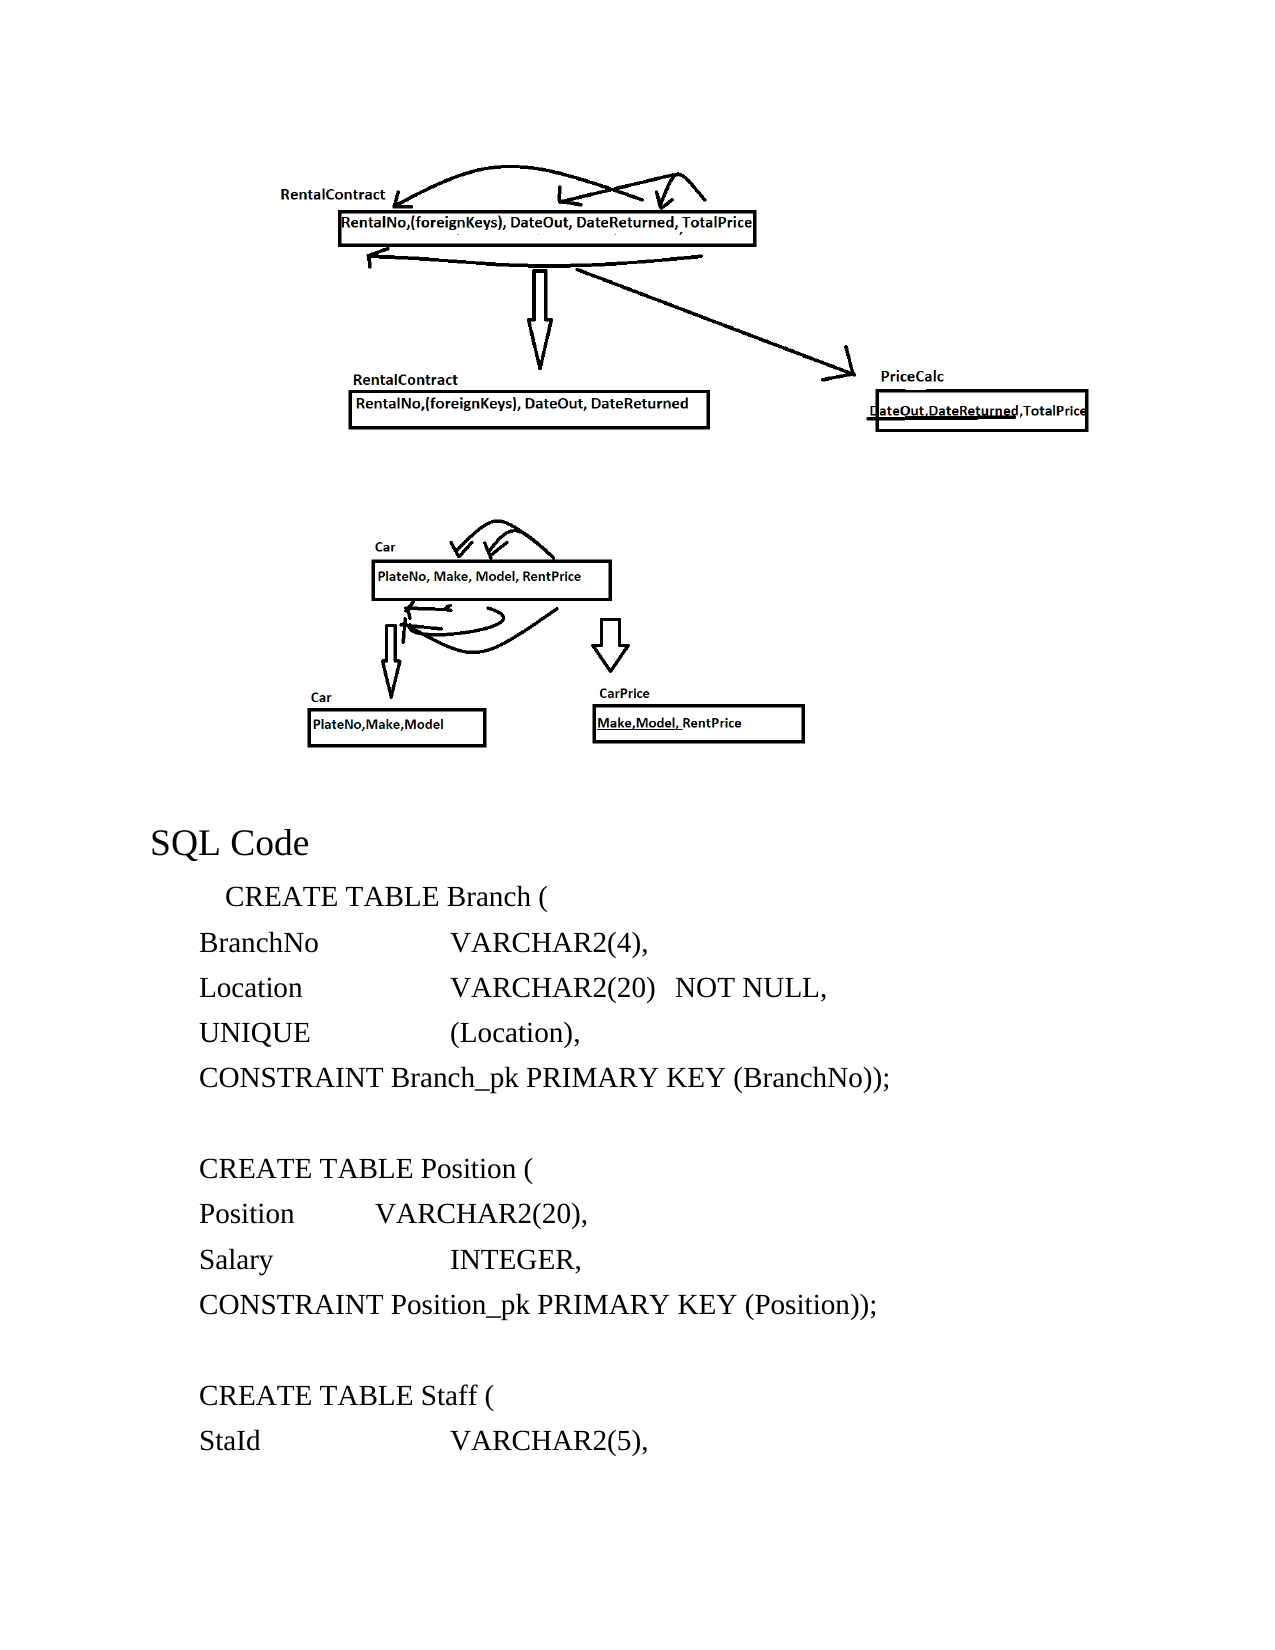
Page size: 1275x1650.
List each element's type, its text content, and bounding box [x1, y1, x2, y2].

text CONSTRAINT Position_pk PRIMARY KEY (Position)); [199, 1292, 1125, 1320]
text StaId VARCHAR2(5), [199, 1427, 1125, 1456]
text CREATE TABLE Branch ( [150, 884, 1125, 912]
text Position VARCHAR2(20), [199, 1201, 1125, 1229]
text CREATE TABLE Position ( [199, 1156, 1125, 1184]
text Location VARCHAR2(20) NOT NULL, [199, 974, 1125, 1003]
text UNIQUE (Location), [199, 1020, 1125, 1048]
text Salary INTEGER, [199, 1246, 1125, 1275]
text SQL Code [150, 821, 1125, 864]
text CREATE TABLE Staff ( [199, 1382, 1125, 1411]
text BranchNo VARCHAR2(4), [199, 929, 1125, 958]
text CONSTRAINT Branch_pk PRIMARY KEY (BranchNo)); [199, 1065, 1125, 1094]
